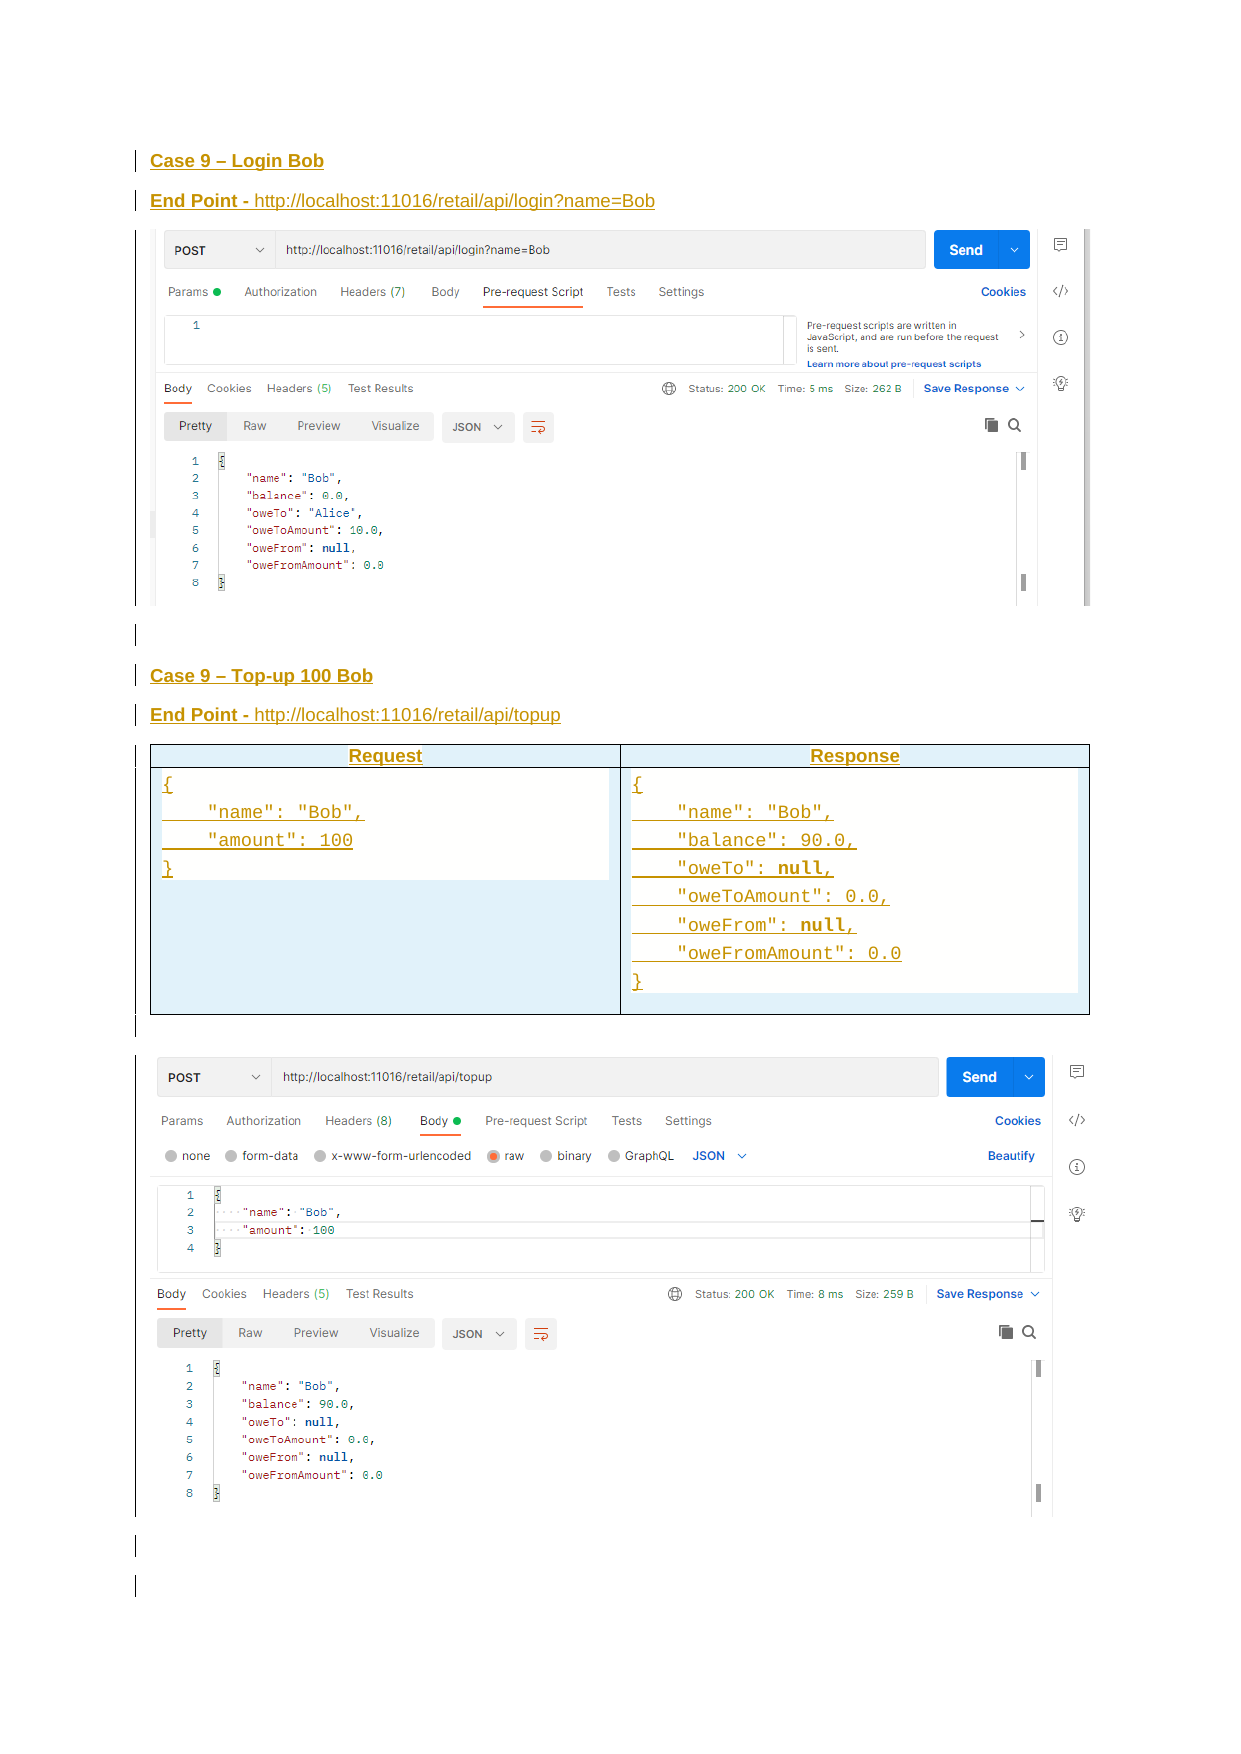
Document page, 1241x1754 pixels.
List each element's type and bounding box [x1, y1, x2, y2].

picture [150, 1055, 1091, 1517]
picture [150, 229, 1091, 606]
